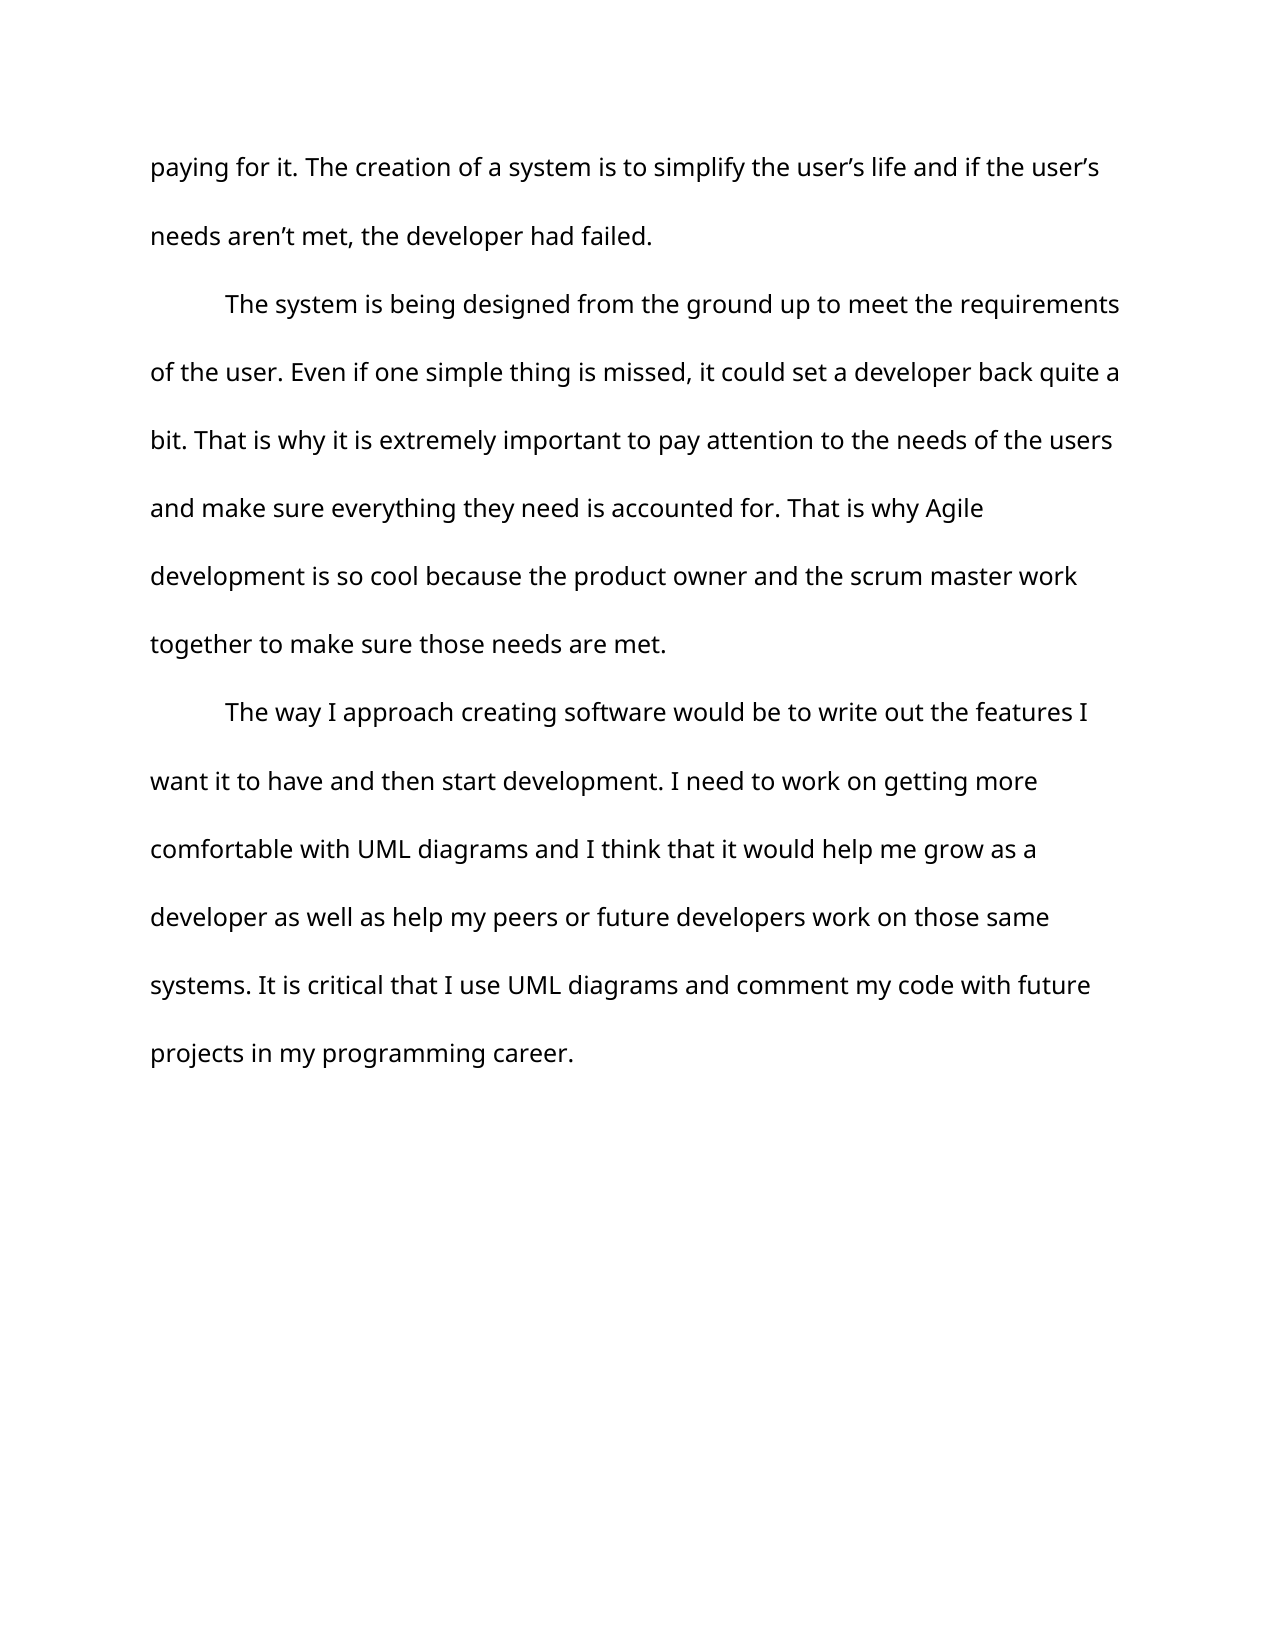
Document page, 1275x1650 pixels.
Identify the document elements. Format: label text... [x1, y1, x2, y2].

text The system is being designed from the ground up to meet the requirements of the user. Even if one simple thing is missed, it could set a developer back quite a bit. That is why it is extremely important to pay attention to the needs of the users and make sure everything they need is accounted for. That is why Agile development is so cool because the product owner and the scrum master work together to make sure those needs are met. [150, 286, 1125, 661]
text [150, 150, 1125, 252]
text The way I approach creating software would be to write out the features I want it to have and then start development. I need to work on getting more comfortable with UML diagrams and I think that it would help me grow as a developer as well as help my peers or future developers work on those same systems. It is critical that I use UML diagrams and comment my code with future projects in my programming career. [150, 695, 1125, 1070]
